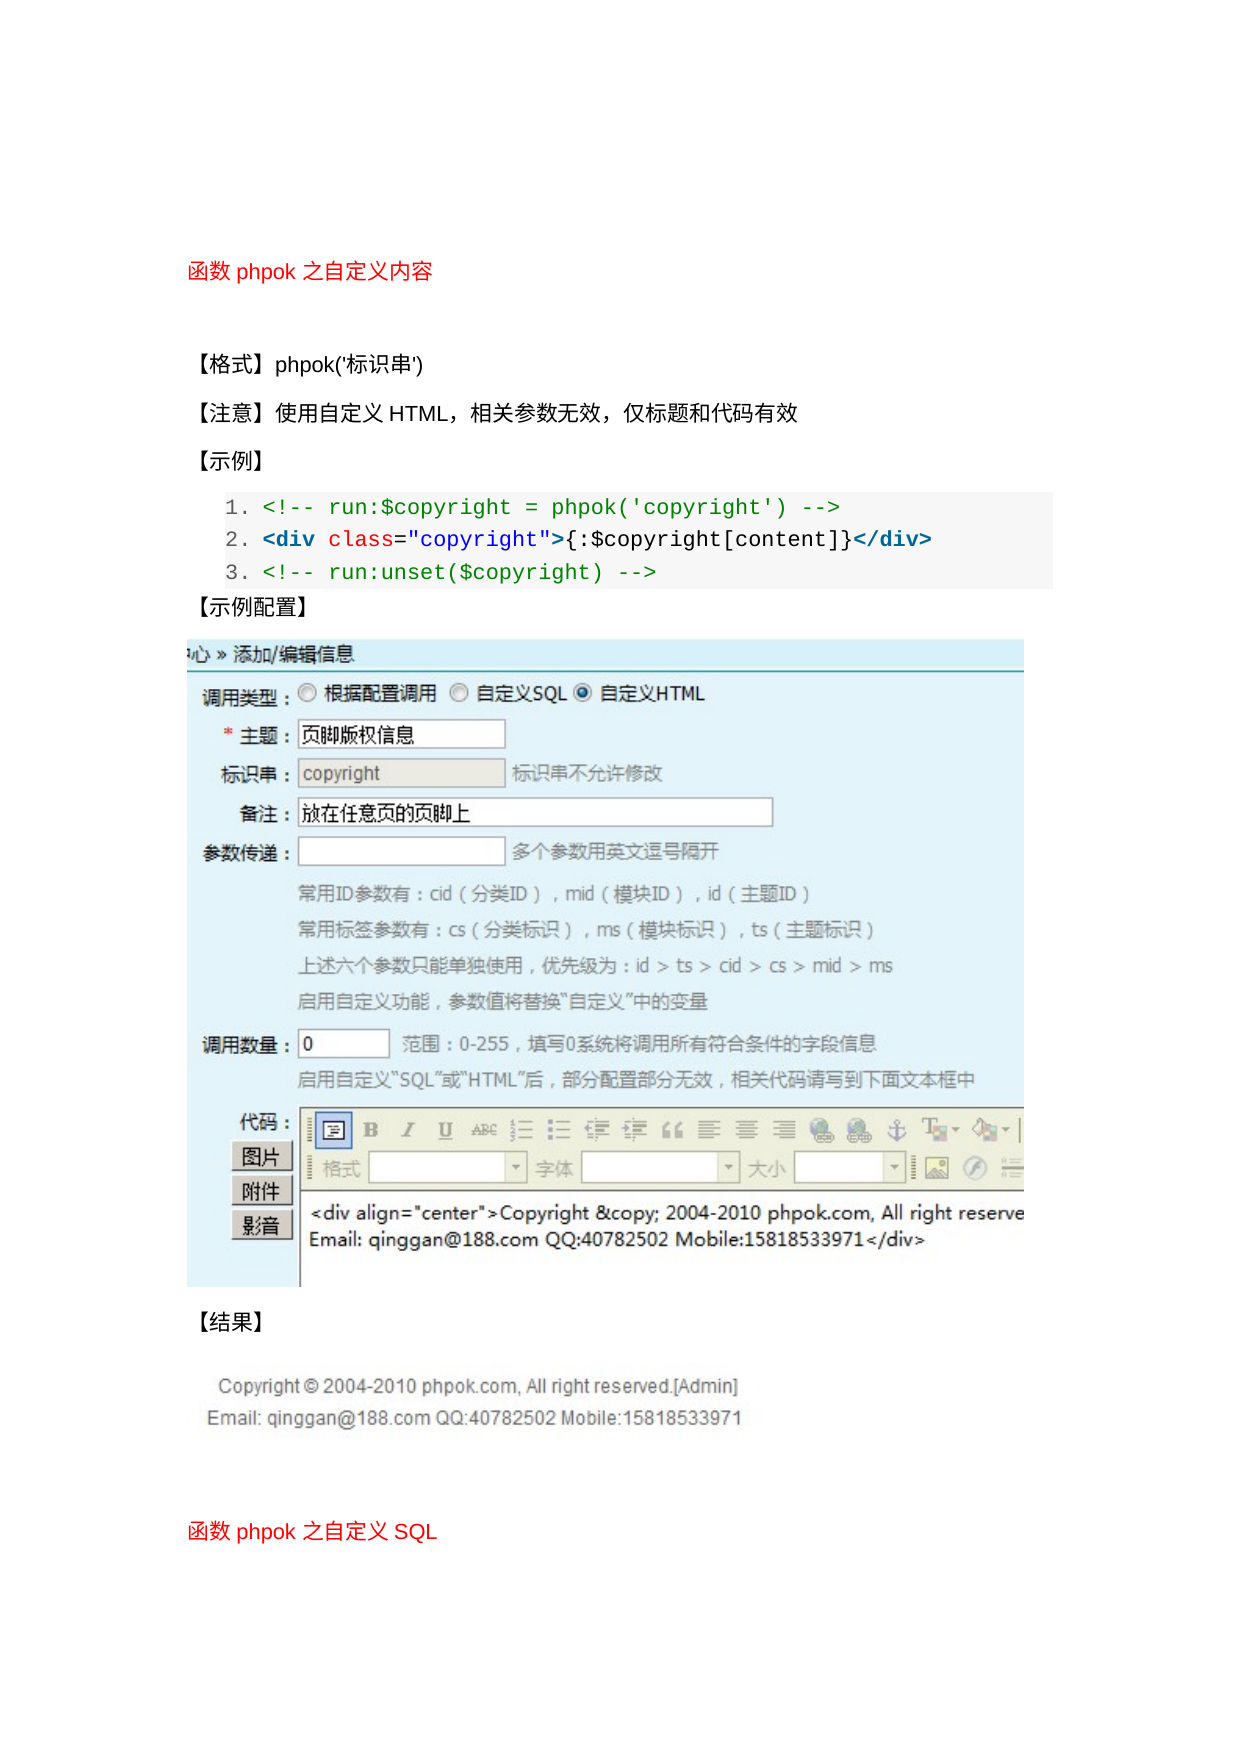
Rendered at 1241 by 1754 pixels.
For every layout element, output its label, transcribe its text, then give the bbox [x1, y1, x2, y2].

text 函数 phpok 之自定义内容 [187, 254, 1053, 286]
text 【格式】phpok('标识串') [187, 347, 1053, 379]
text 【注意】使用自定义HTML，相关参数无效，仅标题和代码有效 [187, 395, 1053, 428]
list <!-- run:unset($copyright) --> [225, 557, 1053, 589]
text 【示例配置】 [187, 589, 1053, 622]
text 函数 phpok 之自定义SQL [187, 1513, 1053, 1546]
picture [187, 638, 1024, 1287]
text 【示例】 [187, 444, 1053, 476]
list <!-- run:$copyright = phpok('copyright') --> [225, 492, 1053, 524]
text 【结果】 [187, 1305, 1053, 1337]
list <div class="copyright">{:$copyright[content]}</div> [225, 524, 1053, 557]
picture [187, 1363, 763, 1441]
